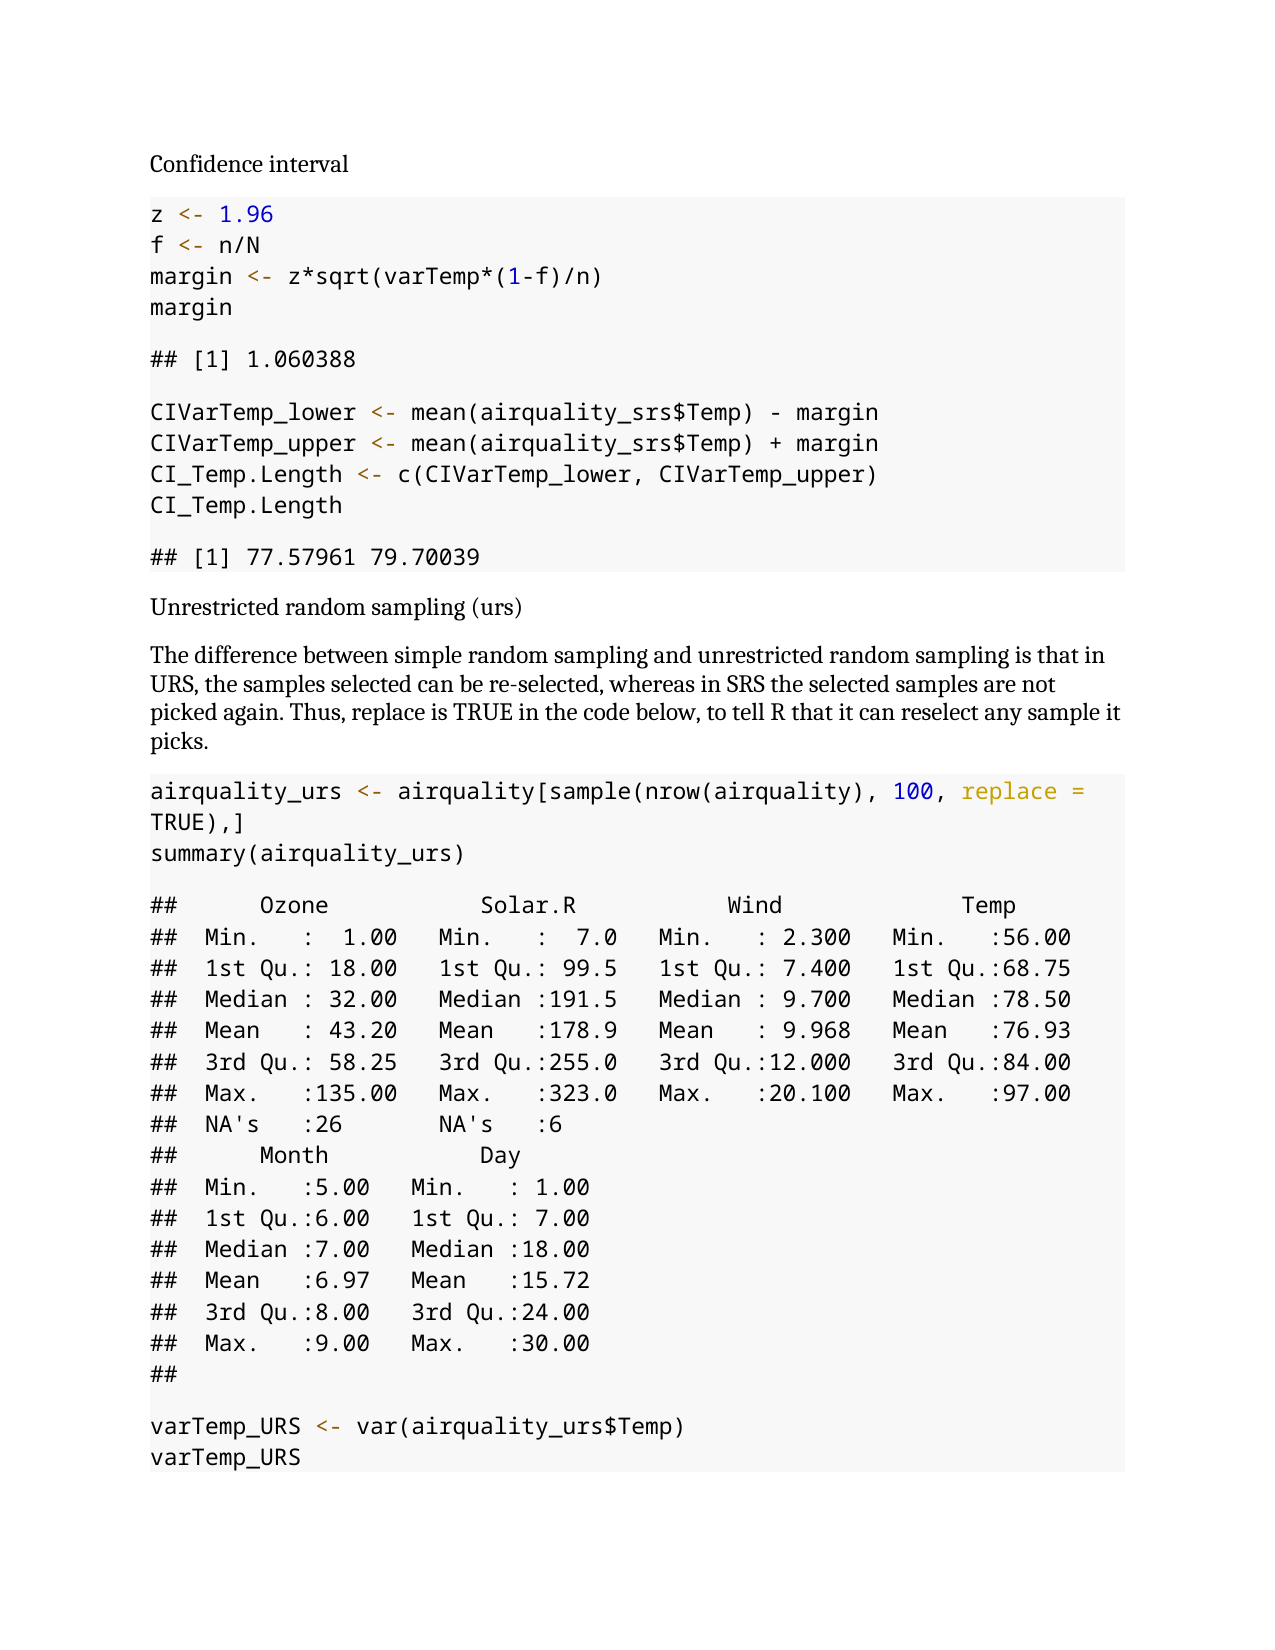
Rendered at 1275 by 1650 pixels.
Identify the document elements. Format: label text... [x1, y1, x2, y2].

text z <- 1.96 f <- n/N margin <- z*sqrt(varTemp*(1-f)/n) margin [150, 197, 1125, 322]
text ## Ozone Solar.R Wind Temp ## Min. : 1.00 Min. : 7.0 Min. : 2.300 Min. :56.00 ## 1st Qu.: 18.00 1st Qu.: 99.5 1st Qu.: 7.400 1st Qu.:68.75 ## Median : 32.00 Median :191.5 Median : 9.700 Median :78.50 ## Mean : 43.20 Mean :178.9 Mean : 9.968 Mean :76.93 ## 3rd Qu.: 58.25 3rd Qu.:255.0 3rd Qu.:12.000 3rd Qu.:84.00 ## Max. :135.00 Max. :323.0 Max. :20.100 Max. :97.00 ## NA's :26 NA's :6 ## Month Day ## Min. :5.00 Min. : 1.00 ## 1st Qu.:6.00 1st Qu.: 7.00 ## Median :7.00 Median :18.00 ## Mean :6.97 Mean :15.72 ## 3rd Qu.:8.00 3rd Qu.:24.00 ## Max. :9.00 Max. :30.00 ## [150, 889, 1125, 1389]
text Unrestricted random sampling (urs) [150, 593, 1125, 622]
text airquality_urs <- airquality[sample(nrow(airquality), 100, replace = TRUE),] summary(airquality_urs) [150, 774, 1125, 868]
text Confidence interval [150, 150, 1125, 179]
text ## [1] 77.57961 79.70039 [150, 541, 1125, 572]
text ## [1] 1.060388 [150, 343, 1125, 374]
text varTemp_URS <- var(airquality_urs$Temp) varTemp_URS [301, 1410, 1125, 1472]
text The difference between simple random sampling and unrestricted random sampling is that in URS, the samples selected can be re-selected, whereas in SRS the selected samples are not picked again. Thus, replace is TRUE in the code below, to tell R that it can reselect any sample it picks. [150, 641, 1125, 756]
text CIVarTemp_lower <- mean(airquality_srs$Temp) - margin CIVarTemp_upper <- mean(airquality_srs$Temp) + margin CI_Temp.Length <- c(CIVarTemp_lower, CIVarTemp_upper) CI_Temp.Length [342, 395, 1125, 520]
